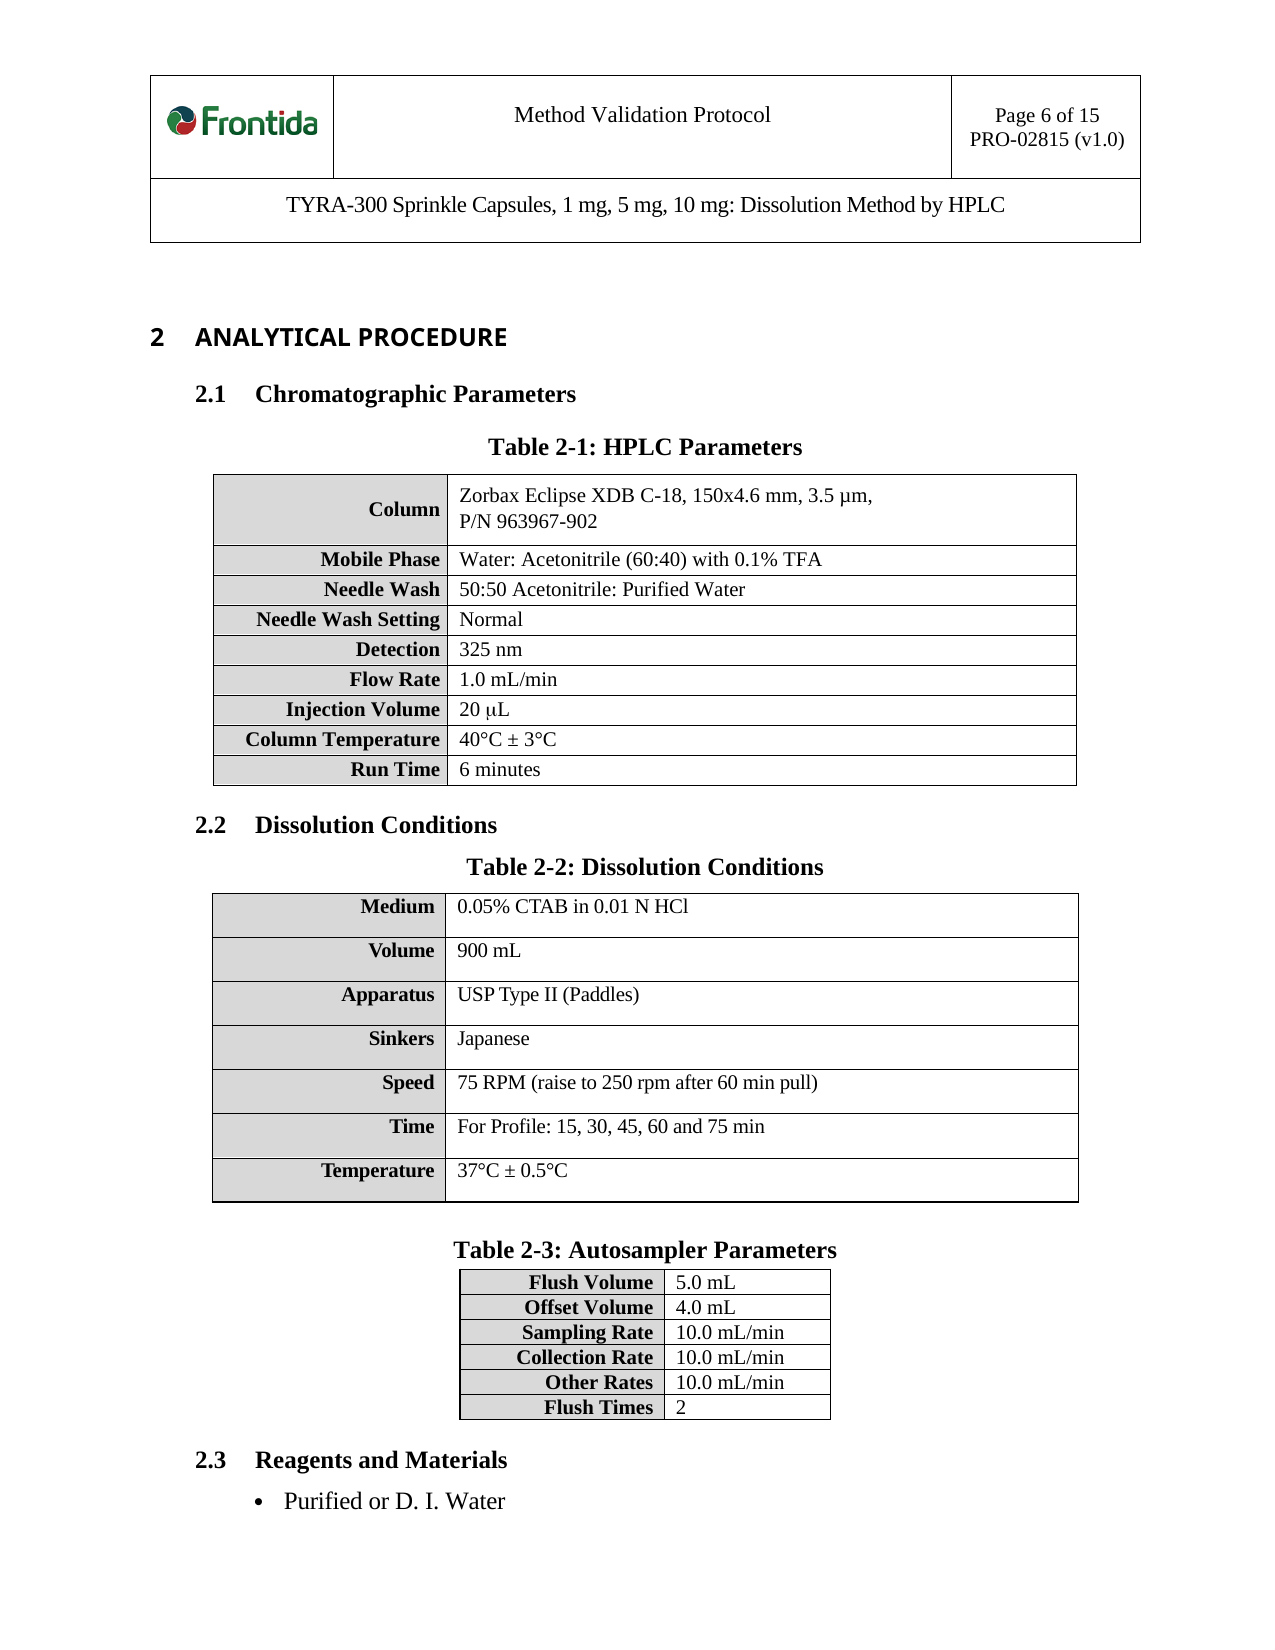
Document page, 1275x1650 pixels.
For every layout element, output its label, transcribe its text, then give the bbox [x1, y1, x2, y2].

table_cell Needle Wash [214, 576, 447, 604]
table_cell Mobile Phase [214, 546, 447, 574]
table_cell Normal [448, 606, 1076, 634]
subtitle Chromatographic Parameters [195, 379, 1140, 407]
table_header Medium [213, 894, 445, 937]
table_cell Speed [213, 1070, 445, 1113]
table_cell Water: Acetonitrile (60:40) with 0.1% TFA [448, 546, 1076, 574]
table_cell Volume [213, 938, 445, 981]
table_cell Japanese [446, 1026, 1078, 1069]
text Table 2-1: HPLC Parameters [150, 432, 1140, 461]
subtitle Reagents and Materials [195, 1445, 1140, 1474]
table_cell 4.0 mL [665, 1295, 830, 1319]
text Purified or D. I. Water [255, 1486, 1140, 1515]
table_cell Sampling Rate [461, 1320, 664, 1344]
table_cell 50:50 Acetonitrile: Purified Water [448, 576, 1076, 604]
table_cell Sinkers [213, 1026, 445, 1069]
table_cell 900 mL [446, 938, 1078, 981]
subtitle Dissolution Conditions [195, 811, 1140, 839]
table_cell 1.0 mL/min [448, 666, 1076, 694]
table_cell 37°C ± 0.5°C [446, 1159, 1078, 1201]
table_cell Collection Rate [461, 1345, 664, 1369]
table_cell Flow Rate [214, 666, 447, 694]
table_header Column [214, 475, 447, 544]
table_cell Apparatus [213, 982, 445, 1025]
table_cell USP Type II (Paddles) [446, 982, 1078, 1025]
table_cell 20 L [448, 696, 1076, 724]
table_cell 10.0 mL/min [665, 1320, 830, 1344]
table_cell 40°C ± 3°C [448, 726, 1076, 754]
table_cell Time [213, 1114, 445, 1157]
table_cell Offset Volume [461, 1295, 664, 1319]
subtitle Analytical Procedure [150, 320, 1140, 354]
table_cell 75 RPM (raise to 250 rpm after 60 min pull) [446, 1070, 1078, 1113]
table_header 5.0 mL [665, 1270, 830, 1294]
table_cell 10.0 mL/min [665, 1345, 830, 1369]
table_header Zorbax Eclipse XDB C-18, 150x4.6 mm, 3.5 µm, P/N 963967-902 [448, 475, 1076, 544]
table_header Flush Volume [461, 1270, 664, 1294]
table_cell 325 nm [448, 636, 1076, 664]
table_cell Injection Volume [214, 696, 447, 724]
table_cell Temperature [213, 1159, 445, 1201]
picture [167, 106, 318, 135]
text Table 2-3: Autosampler Parameters [150, 1236, 1140, 1264]
table_cell Detection [214, 636, 447, 664]
table_cell 10.0 mL/min [665, 1370, 830, 1394]
table_header 0.05% CTAB in 0.01 N HCl [446, 894, 1078, 937]
text Table 2-2: Dissolution Conditions [150, 852, 1140, 881]
table_cell 2 [665, 1395, 830, 1419]
table_cell Other Rates [461, 1370, 664, 1394]
table_cell Flush Times [461, 1395, 664, 1419]
table_cell Column Temperature [214, 726, 447, 754]
table_cell 6 minutes [448, 756, 1076, 784]
table_cell Needle Wash Setting [214, 606, 447, 634]
table_cell For Profile: 15, 30, 45, 60 and 75 min [446, 1114, 1078, 1157]
table_cell Run Time [214, 756, 447, 784]
